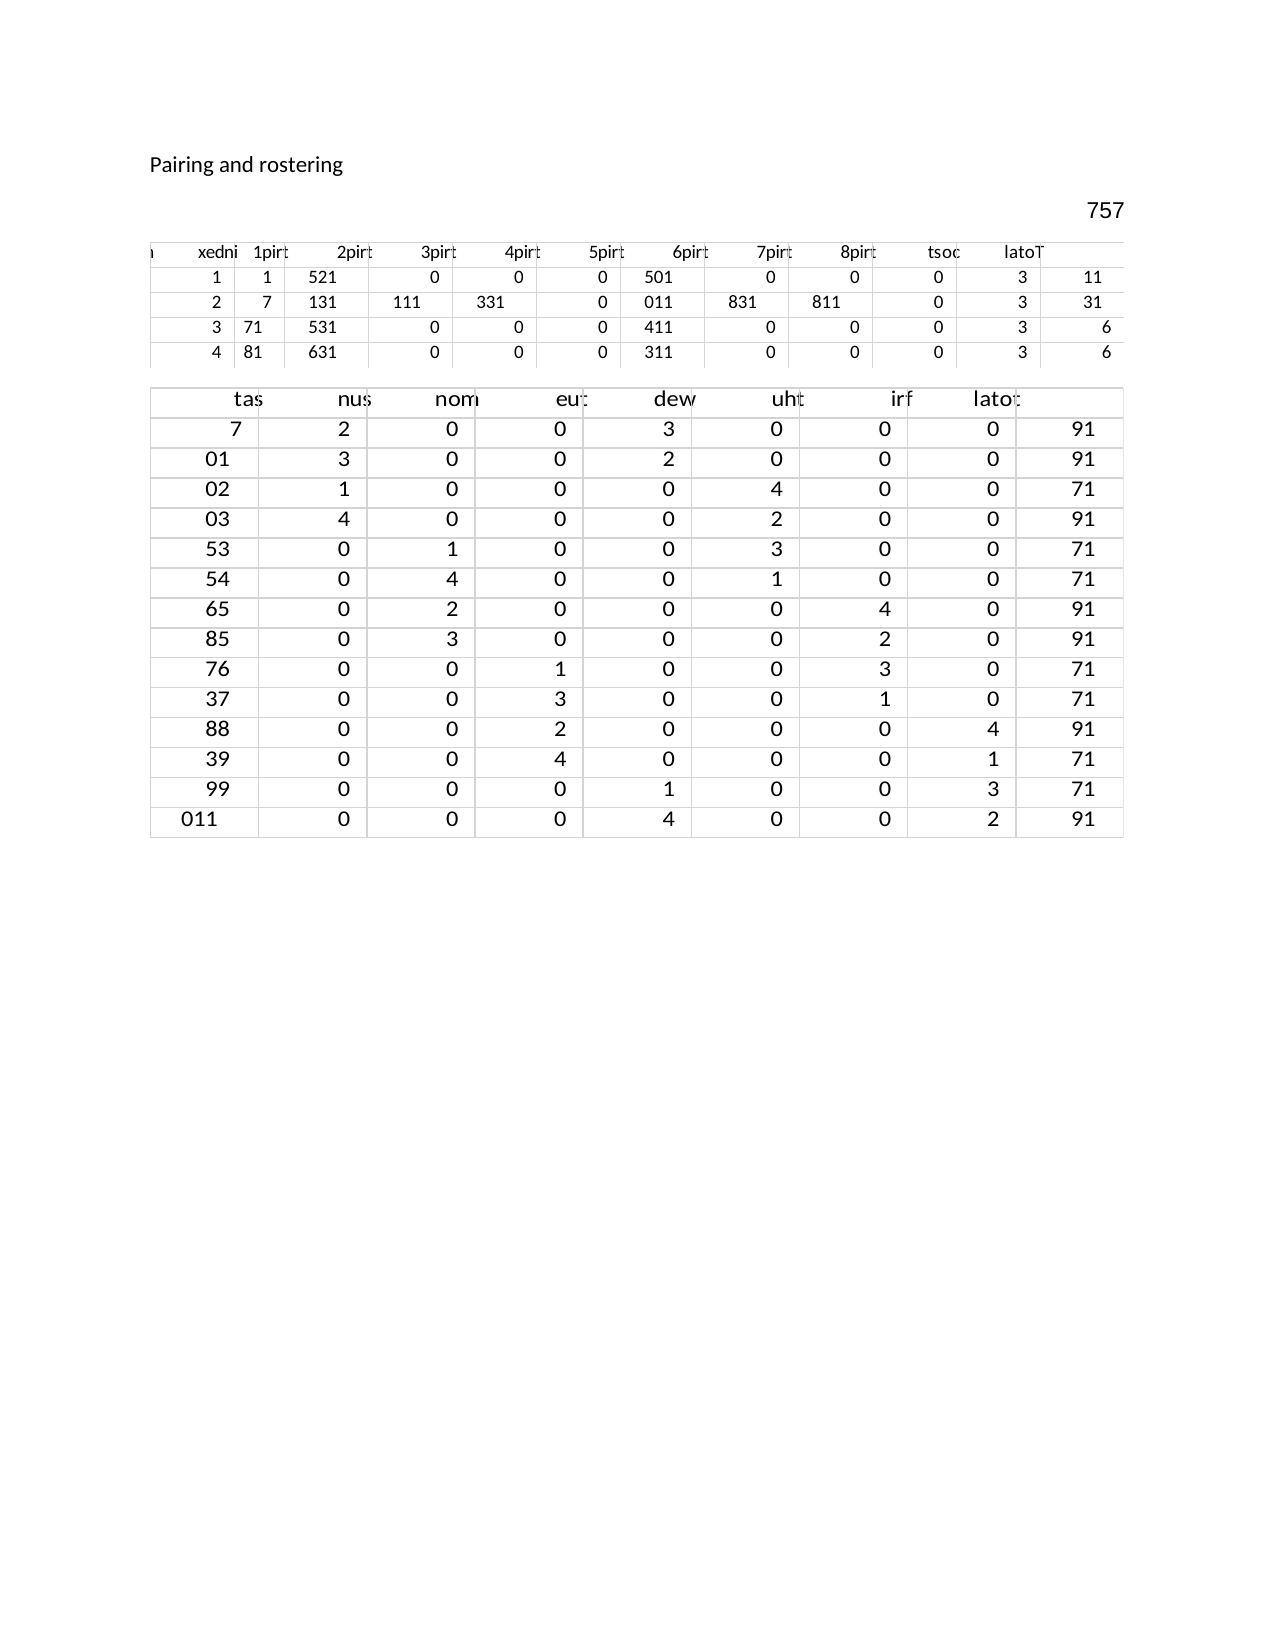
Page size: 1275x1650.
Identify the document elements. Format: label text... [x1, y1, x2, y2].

text Pairing and rostering [150, 150, 1125, 178]
text 757 [150, 197, 1125, 223]
